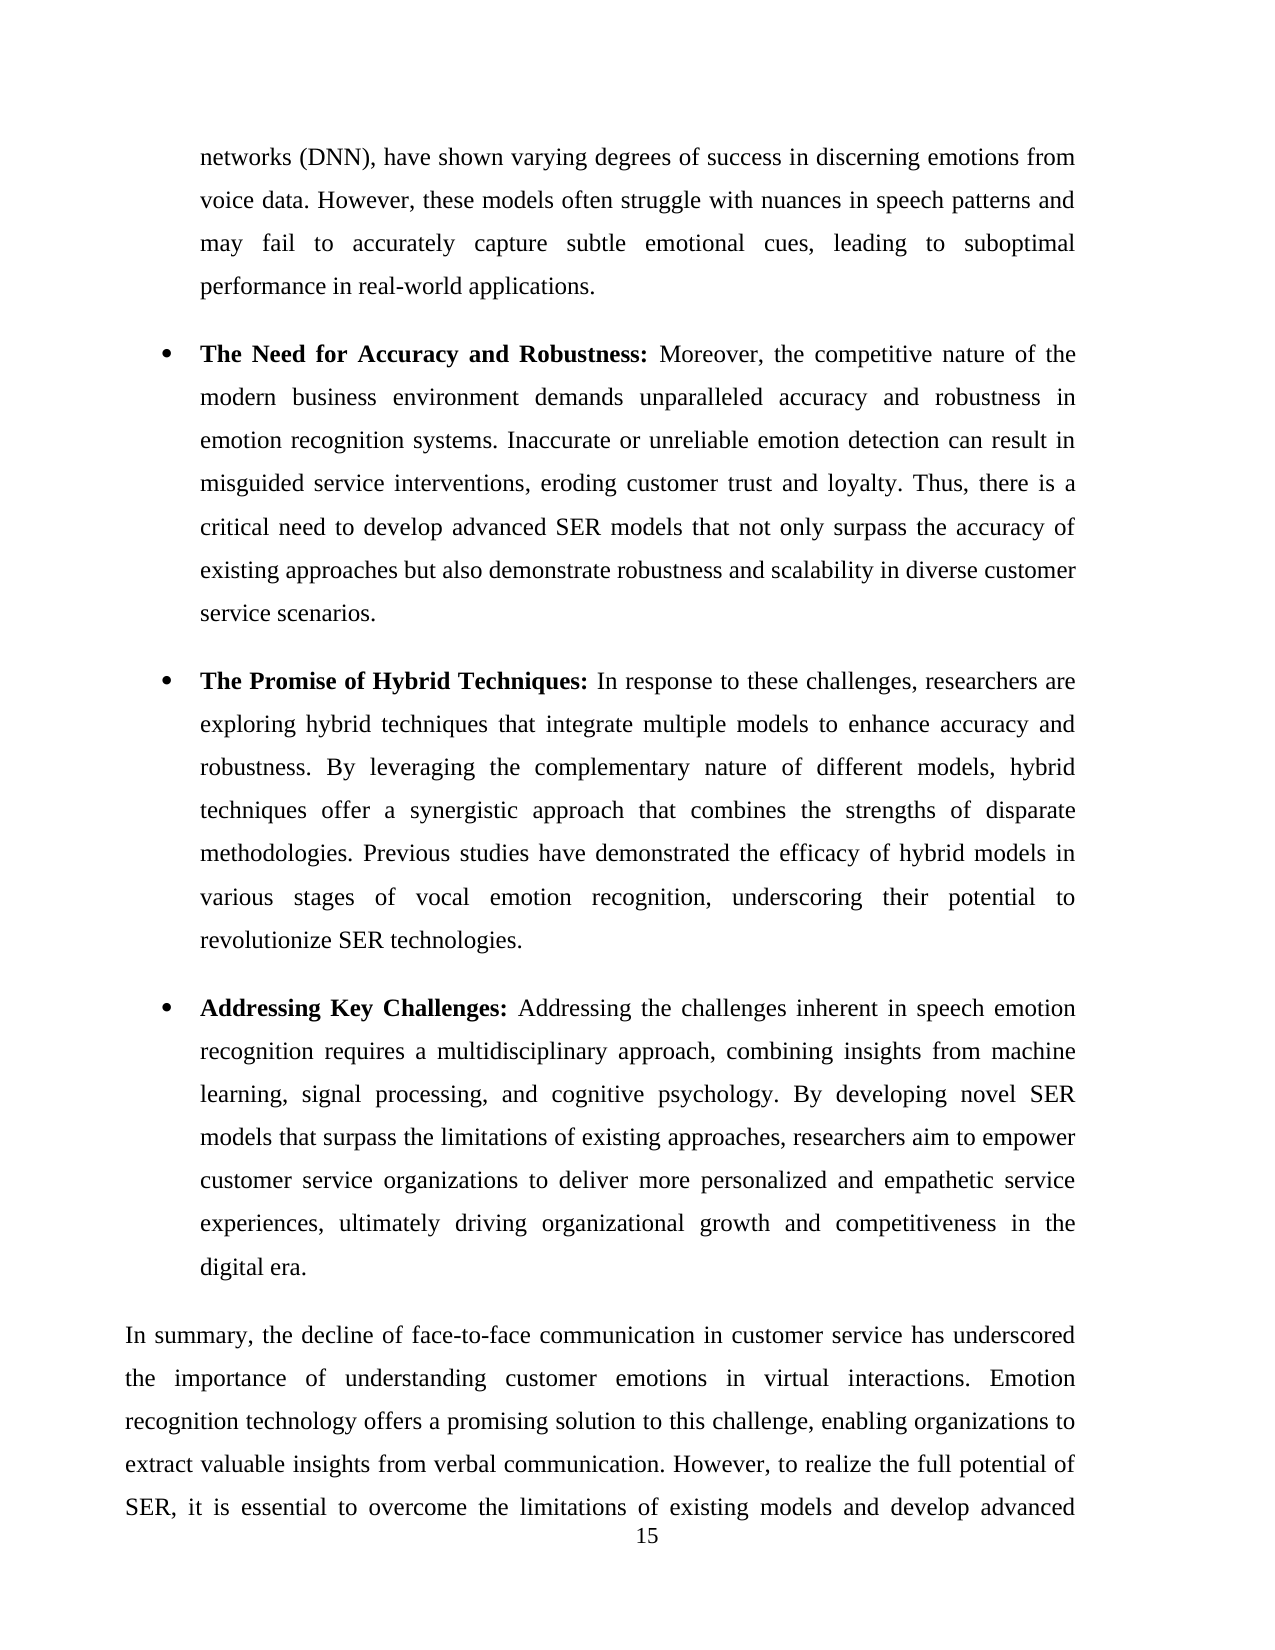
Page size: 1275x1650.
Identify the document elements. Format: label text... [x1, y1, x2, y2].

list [162, 142, 1077, 300]
list The Promise of Hybrid Techniques: In response to these challenges, researchers are exploring hybrid techniques that integrate multiple models to enhance accuracy and robustness. By leveraging the complementary nature of different models, hybrid techniques offer a synergistic approach that combines the strengths of disparate methodologies. Previous studies have demonstrated the efficacy of hybrid models in various stages of vocal emotion recognition, underscoring their potential to revolutionize SER technologies. [162, 666, 1077, 953]
list The Need for Accuracy and Robustness: Moreover, the competitive nature of the modern business environment demands unparalleled accuracy and robustness in emotion recognition systems. Inaccurate or unreliable emotion detection can result in misguided service interventions, eroding customer trust and loyalty. Thus, there is a critical need to develop advanced SER models that not only surpass the accuracy of existing approaches but also demonstrate robustness and scalability in diverse customer service scenarios. [162, 339, 1077, 627]
list Addressing Key Challenges: Addressing the challenges inherent in speech emotion recognition requires a multidisciplinary approach, combining insights from machine learning, signal processing, and cognitive psychology. By developing novel SER models that surpass the limitations of existing approaches, researchers aim to empower customer service organizations to deliver more personalized and empathetic service experiences, ultimately driving organizational growth and competitiveness in the digital era. [162, 993, 1077, 1280]
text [125, 1320, 1077, 1521]
